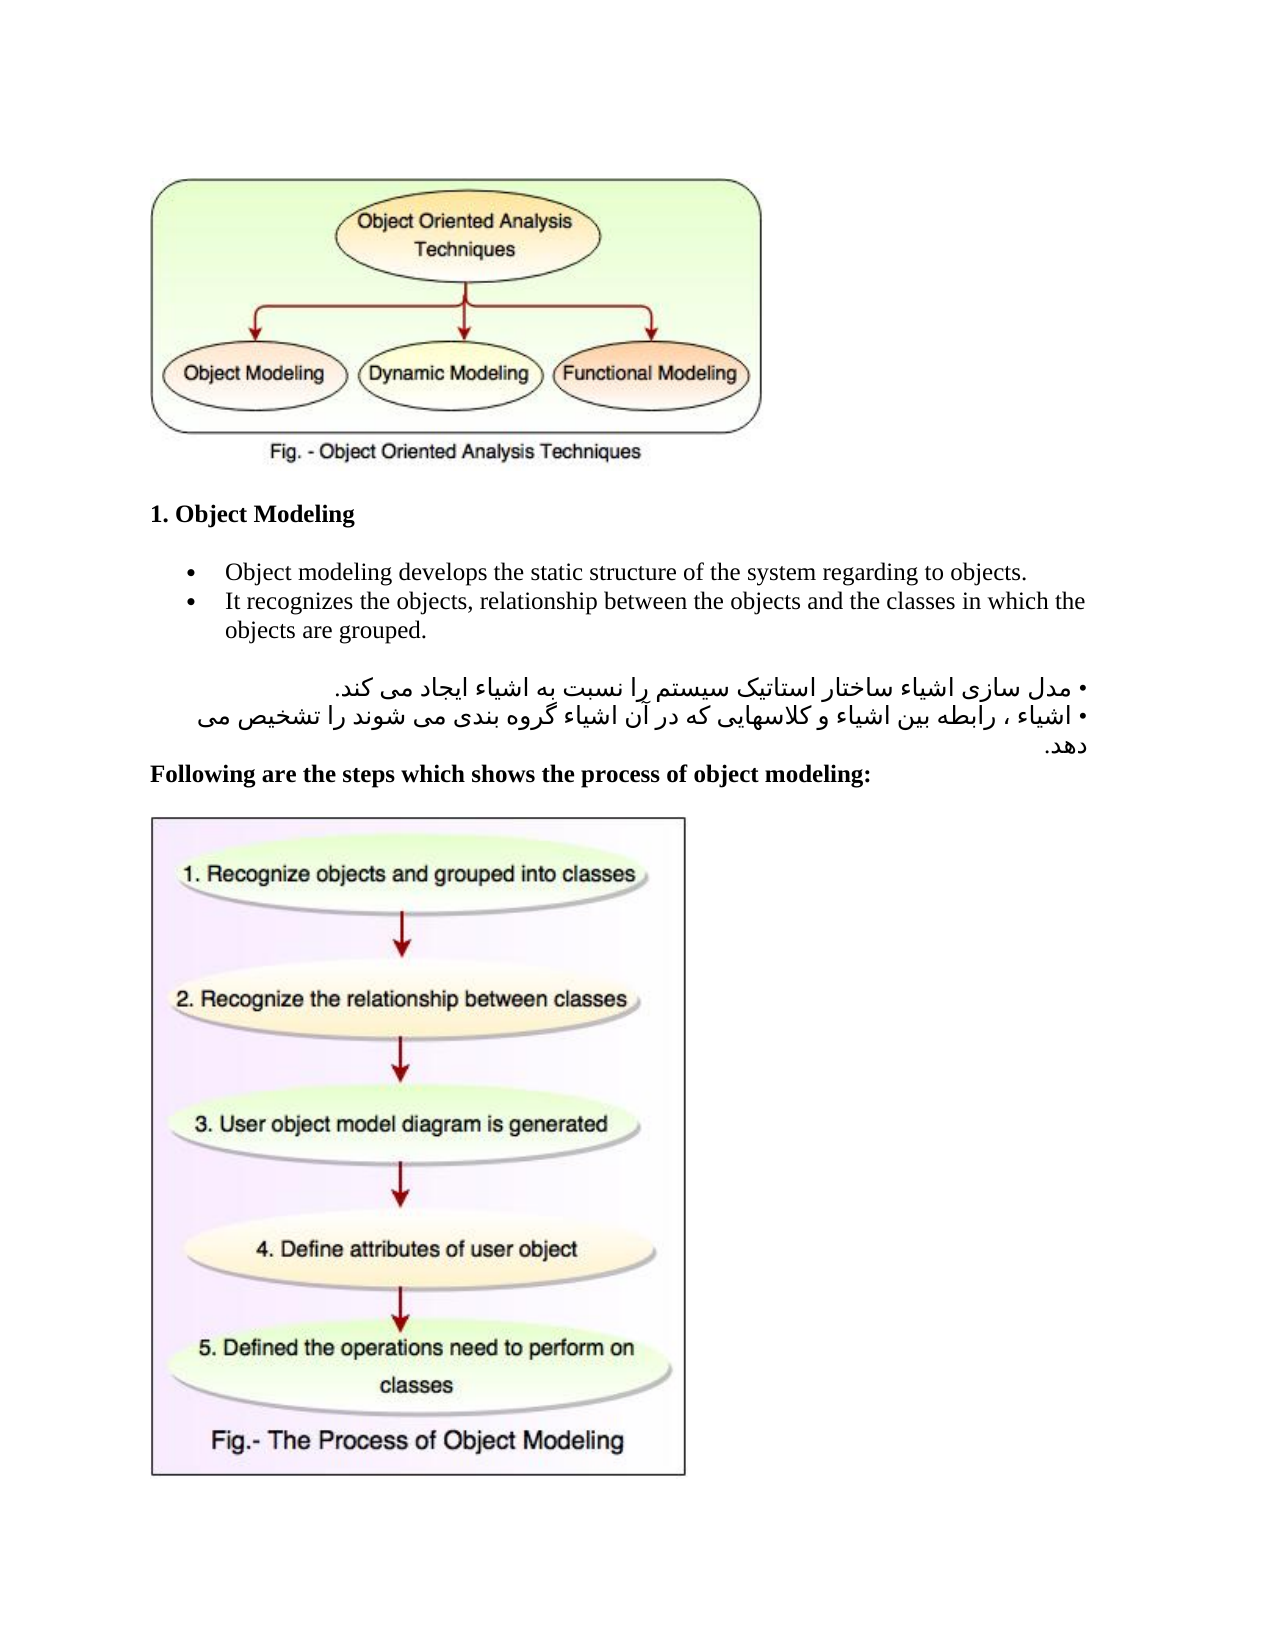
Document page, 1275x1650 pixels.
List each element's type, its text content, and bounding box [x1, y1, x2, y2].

list It recognizes the objects, relationship between the objects and the classes in which the objects are grouped. [187, 586, 1125, 643]
list Object modeling develops the static structure of the system regarding to objects. [187, 557, 1125, 586]
picture [150, 816, 688, 1479]
text • مدل سازی اشیاء ساختار استاتیک سیستم را نسبت به اشیاء ایجاد می کند. • اشیاء ، رابطه بین اشیاء و کلاسهایی که در آن اشیاء گروه بندی می شوند را تشخیص می دهد. [150, 673, 1087, 759]
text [150, 150, 1125, 470]
picture [150, 178, 765, 471]
text 1. Object Modeling [150, 499, 1125, 528]
